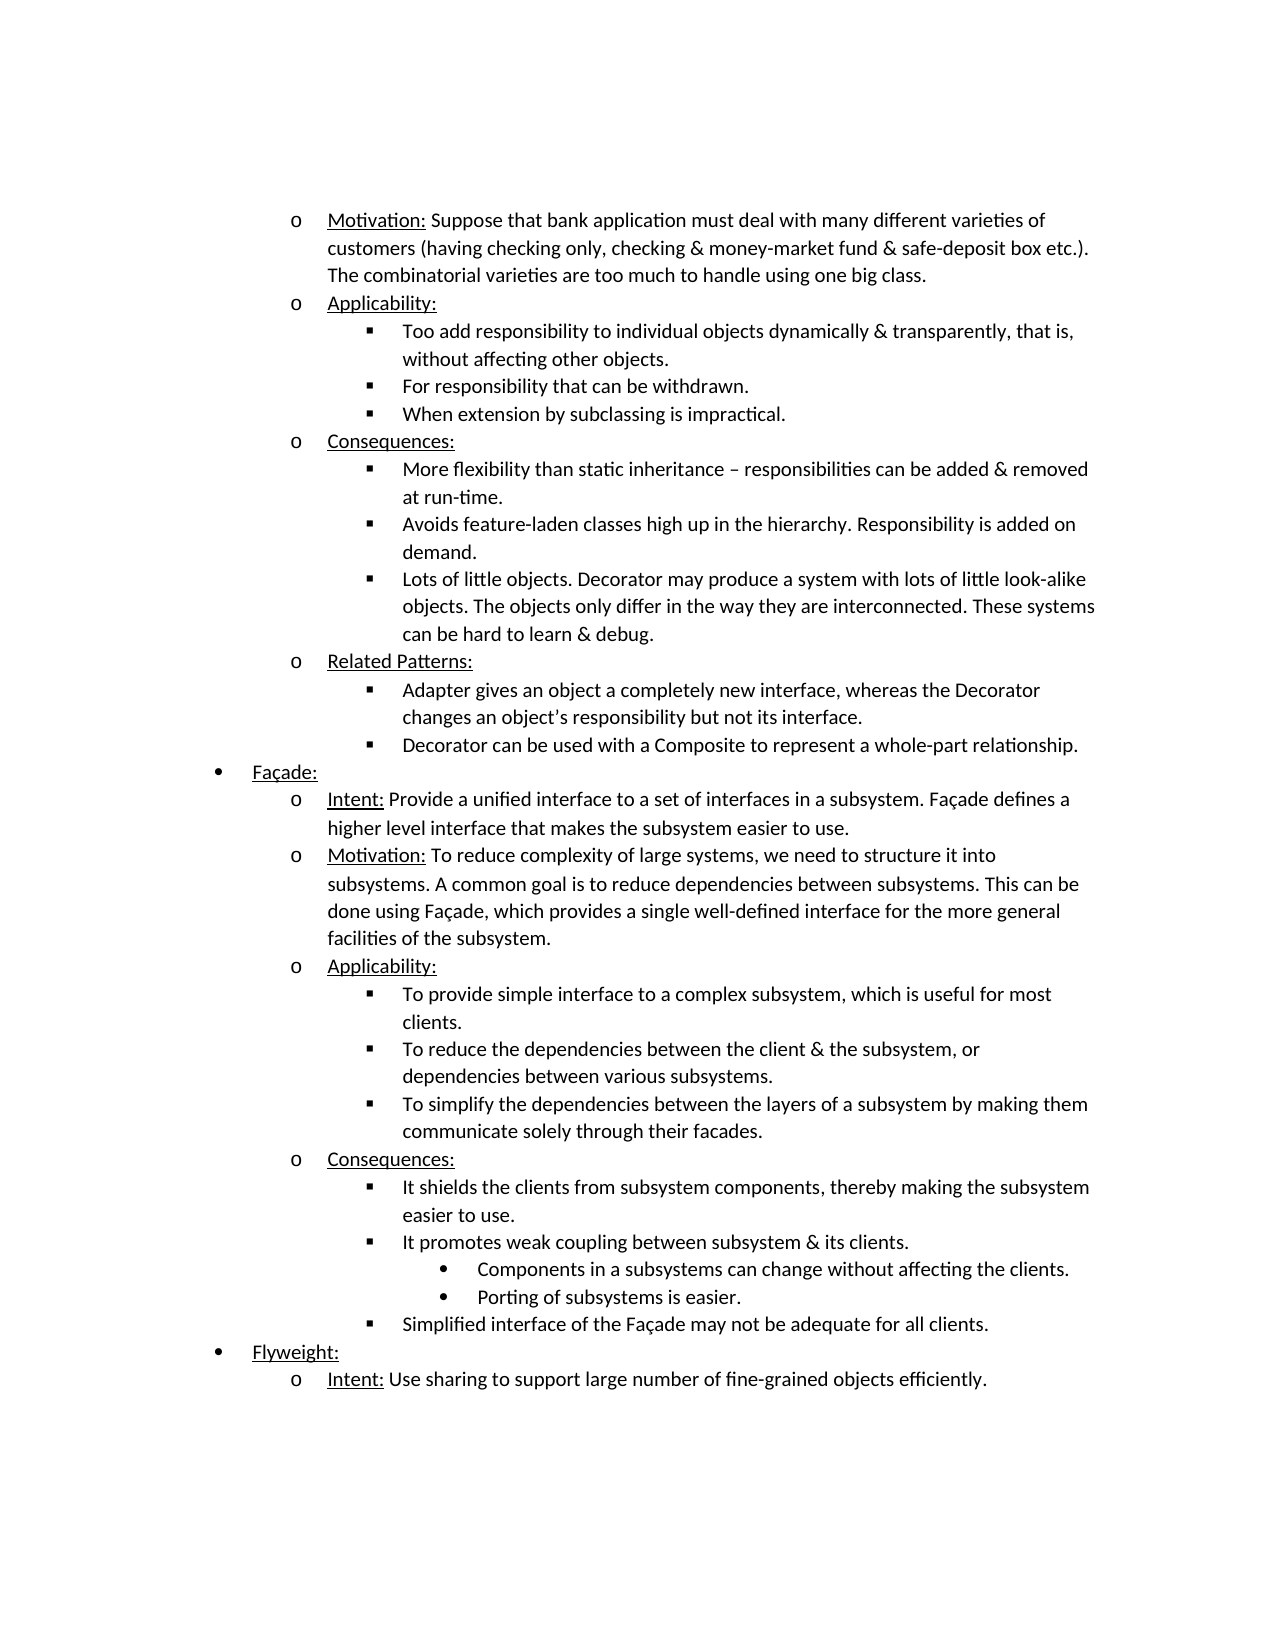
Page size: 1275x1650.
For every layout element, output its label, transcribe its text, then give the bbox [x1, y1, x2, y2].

list Components in a subsystems can change without affecting the clients. [440, 1257, 1098, 1282]
list Simplified interface of the Façade may not be adequate for all clients. [365, 1311, 1098, 1337]
list Applicability: [290, 290, 1098, 316]
list Façade: [215, 759, 1098, 784]
list Intent: Use sharing to support large number of fine-grained objects efficiently. [290, 1366, 1098, 1393]
list Adapter gives an object a completely new interface, whereas the Decorator changes an object’s responsibility but not its interface. [365, 677, 1098, 730]
list Related Patterns: [290, 648, 1098, 675]
list Motivation: Suppose that bank application must deal with many different varieties of customers (having checking only, checking & money-market fund & safe-deposit box etc.). The combinatorial varieties are too much to handle using one big class. [290, 207, 1098, 288]
list When extension by subclassing is impractical. [365, 401, 1098, 426]
list Consequences: [290, 1146, 1098, 1172]
list It promotes weak coupling between subsystem & its clients. [365, 1229, 1098, 1255]
list Motivation: To reduce complexity of large systems, we need to structure it into subsystems. A common goal is to reduce dependencies between subsystems. This can be done using Façade, which provides a single well-defined interface for the more general facilities of the subsystem. [290, 842, 1098, 951]
list For responsibility that can be withdrawn. [365, 373, 1098, 399]
list Decorator can be used with a Composite to represent a whole-part relationship. [365, 732, 1098, 757]
list Consequences: [290, 428, 1098, 454]
list To provide simple interface to a complex subsystem, which is useful for most clients. [365, 982, 1098, 1034]
list To simplify the dependencies between the layers of a subsystem by making them communicate solely through their facades. [365, 1091, 1098, 1144]
list More flexibility than static inheritance – responsibilities can be added & removed at run-time. [365, 457, 1098, 509]
list It shields the clients from subsystem components, thereby making the subsystem easier to use. [365, 1174, 1098, 1227]
list Flyweight: [215, 1339, 1098, 1364]
list Lots of little objects. Decorator may produce a system with lots of little look-alike objects. The objects only differ in the way they are interconnected. These systems can be hard to learn & debug. [365, 566, 1098, 646]
list Porting of subsystems is easier. [440, 1284, 1098, 1309]
list Too add responsibility to individual objects dynamically & transparently, that is, without affecting other objects. [365, 318, 1098, 371]
list To reduce the dependencies between the client & the subsystem, or dependencies between various subsystems. [365, 1036, 1098, 1089]
list Applicability: [290, 953, 1098, 979]
list Intent: Provide a unified interface to a set of interfaces in a subsystem. Façade defines a higher level interface that makes the subsystem easier to use. [290, 787, 1098, 840]
list Avoids feature-laden classes high up in the hierarchy. Responsibility is added on demand. [365, 511, 1098, 564]
